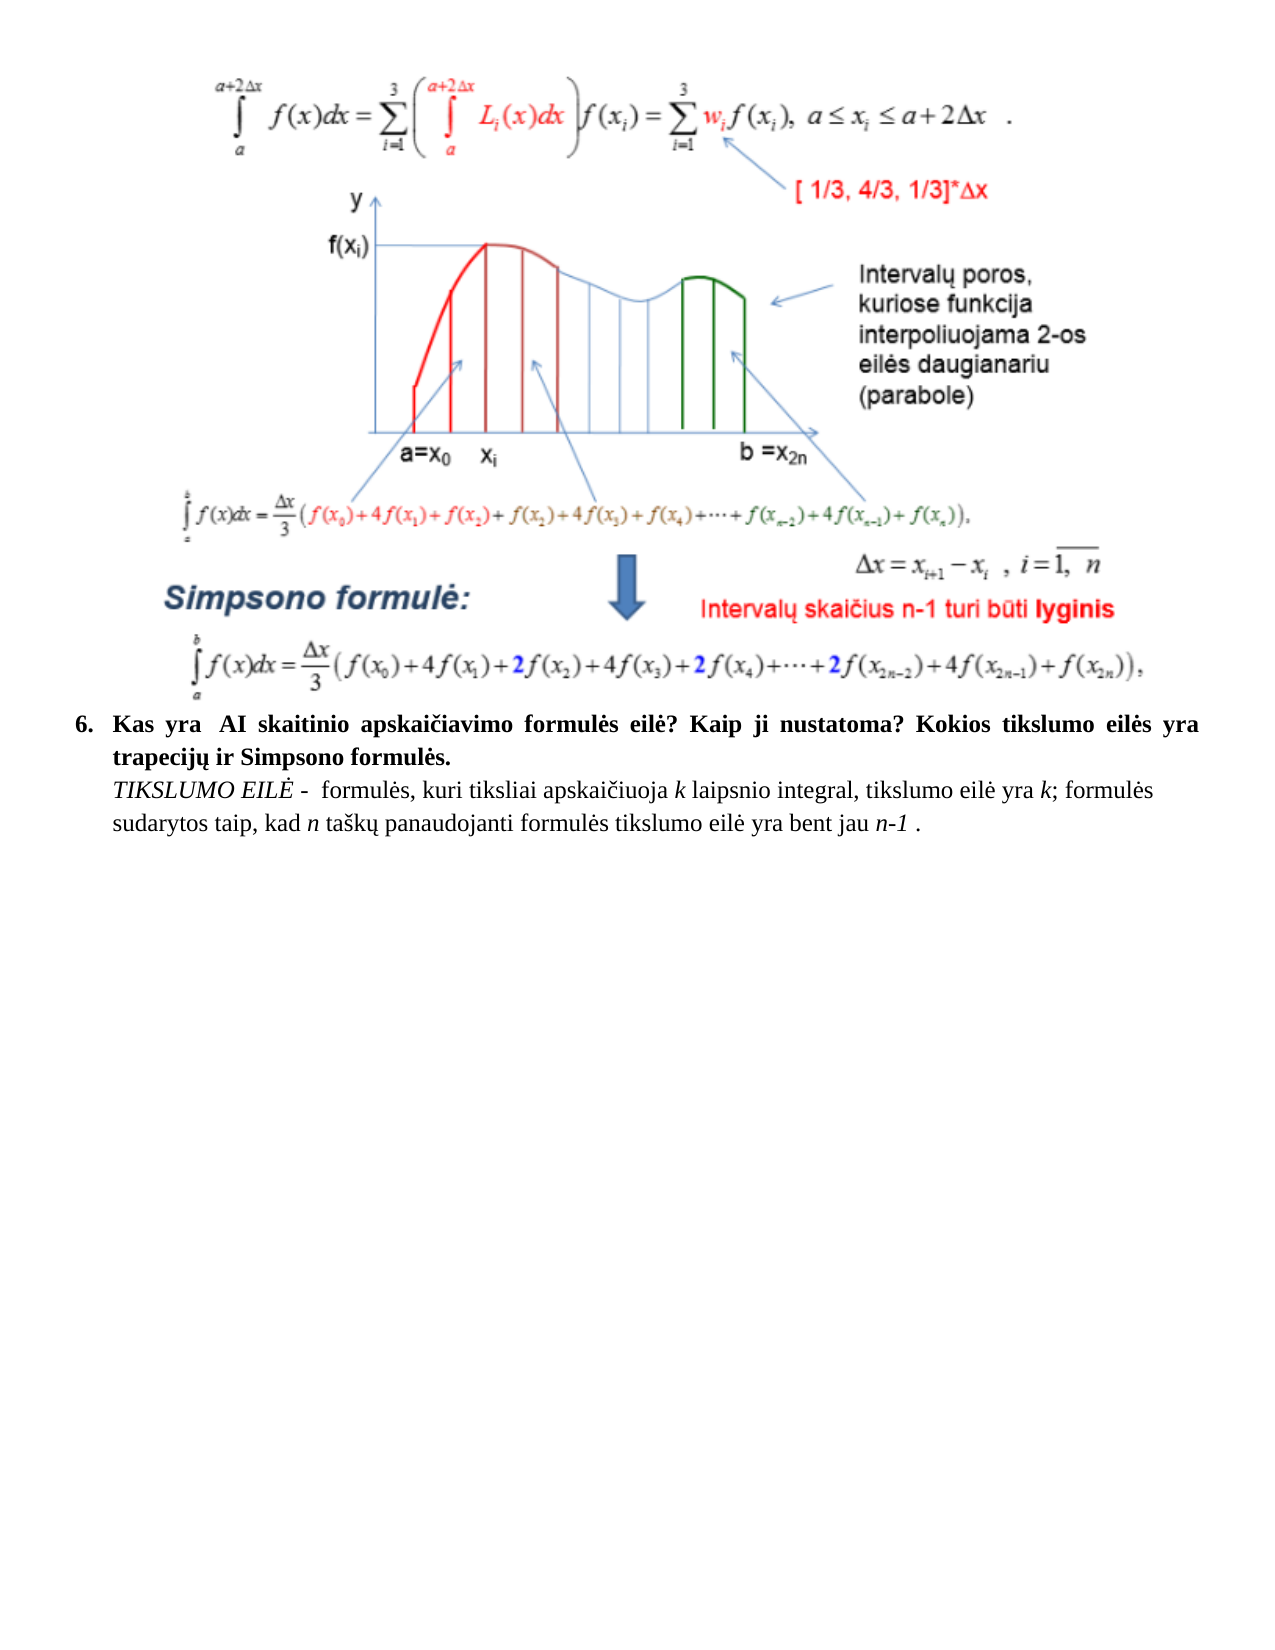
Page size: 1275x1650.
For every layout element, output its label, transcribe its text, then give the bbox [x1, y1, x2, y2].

list TIKSLUMO EILĖ - formulės, kuri tiksliai apskaičiuoja k laipsnio integral, tikslumo eilė yra k; formulės sudarytos taip, kad n taškų panaudojanti formulės tikslumo eilė yra bent jau n-1 . [112, 775, 1200, 837]
list Kas yra AI skaitinio apskaičiavimo formulės eilė? Kaip ji nustatoma? Kokios tikslumo eilės yra trapecijų ir Simpsono formulės. [75, 709, 1200, 771]
picture [162, 75, 1150, 705]
